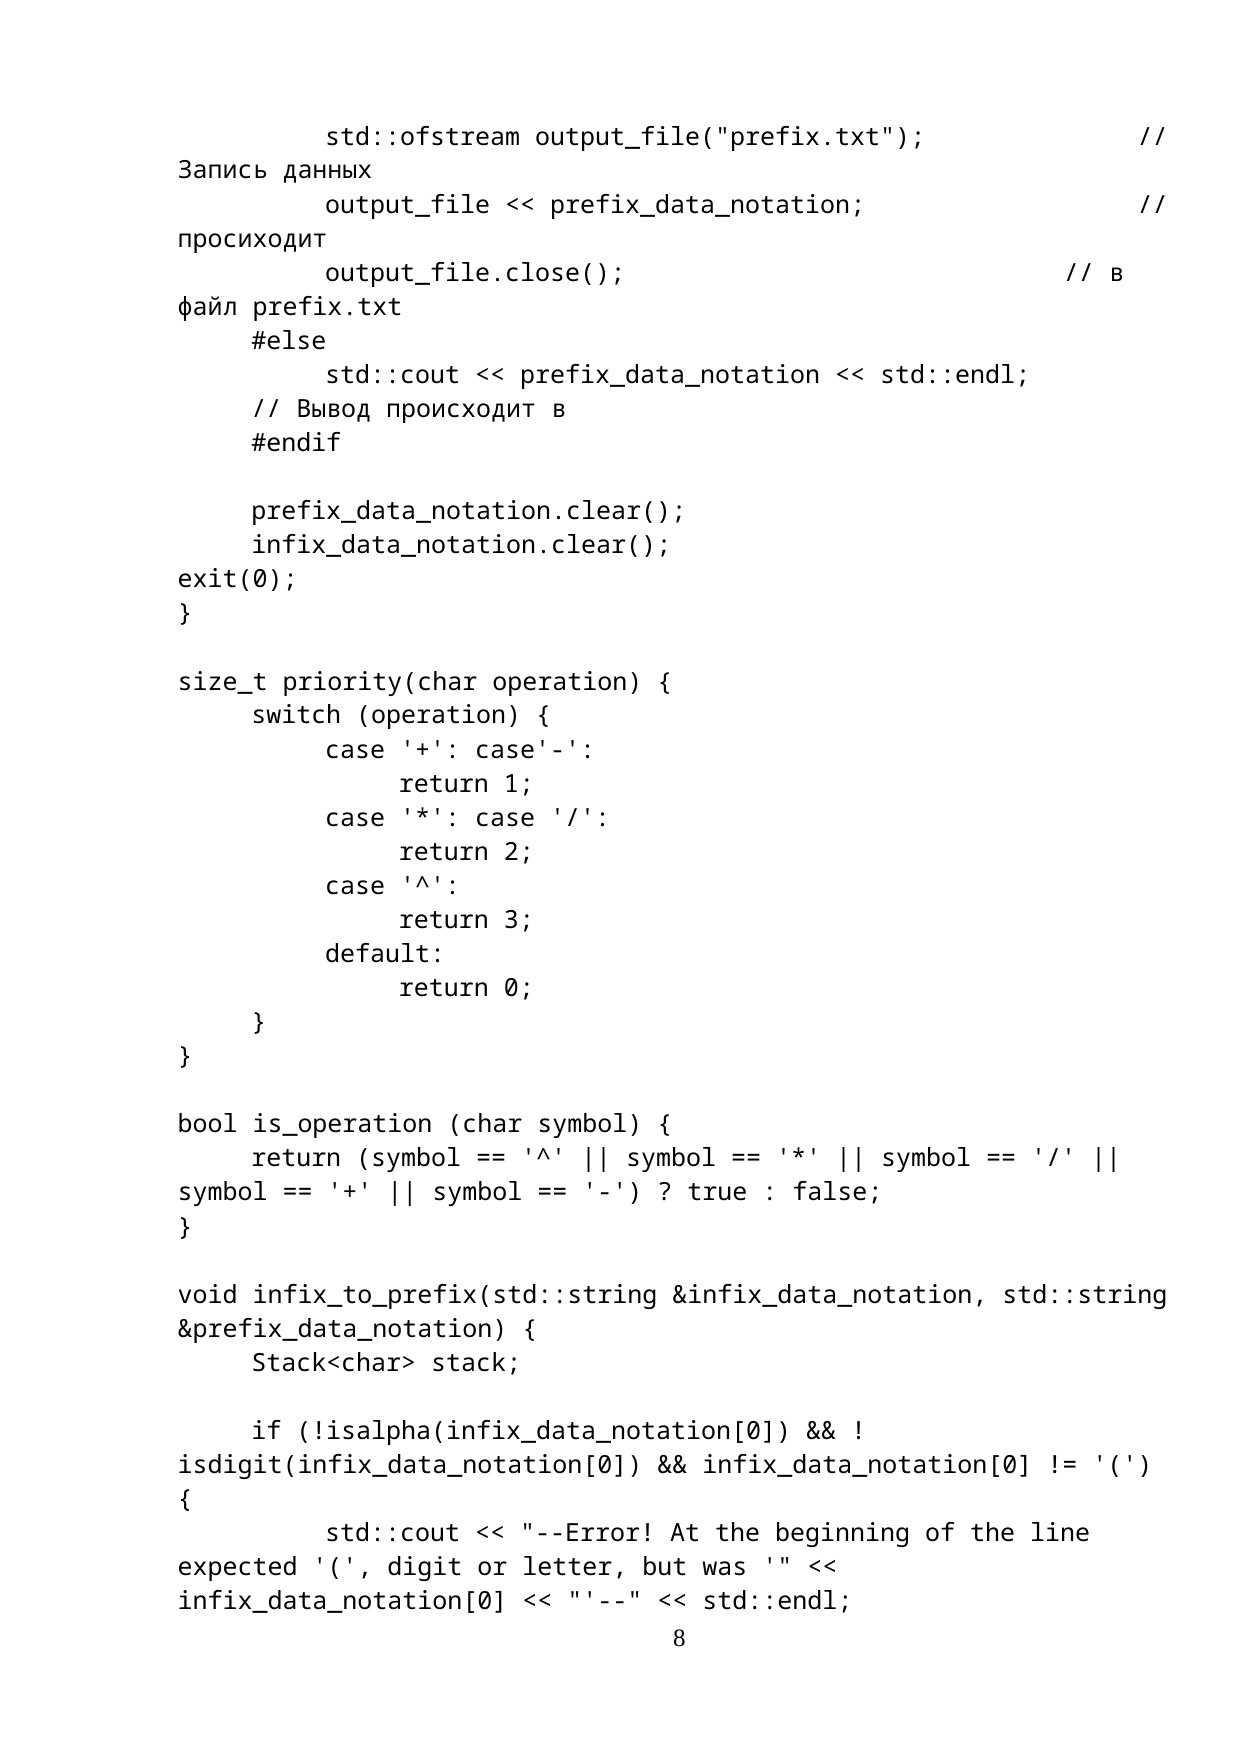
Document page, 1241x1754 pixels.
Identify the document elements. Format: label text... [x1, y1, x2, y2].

text return (symbol == '^' || symbol == '*' || symbol == '/' || symbol == '+' || symbol == '-') ? true : false; [177, 1140, 1181, 1208]
text return 1; [177, 765, 1181, 799]
text } [177, 595, 1181, 629]
text void infix_to_prefix(std::string &infix_data_notation, std::string &prefix_data_notation) { [177, 1276, 1181, 1344]
text bool is_operation (char symbol) { [177, 1106, 1181, 1140]
text Stack<char> stack; [177, 1344, 1181, 1378]
text case '^': [177, 867, 1181, 902]
text return 3; [177, 902, 1181, 936]
text return 0; [177, 970, 1181, 1004]
text switch (operation) { [177, 697, 1181, 731]
text return 2; [177, 833, 1181, 867]
text output_file << prefix_data_notation; // просиходит [177, 186, 1181, 254]
text } [177, 1038, 1181, 1072]
text output_file.close(); // в файл prefix.txt [177, 254, 1181, 322]
text std::cout << "--Error! At the beginning of the line expected '(', digit or letter, but was '" << infix_data_notation[0] << "'--" << std::endl; [177, 1515, 1181, 1617]
text std::ofstream output_file("prefix.txt"); // Запись данных [177, 118, 1181, 186]
text prefix_data_notation.clear(); [177, 493, 1181, 527]
text } [177, 1208, 1181, 1242]
text default: [177, 936, 1181, 970]
text exit(0); [177, 561, 1181, 595]
text case '+': case'-': [177, 731, 1181, 765]
text infix_data_notation.clear(); [177, 527, 1181, 561]
text size_t priority(char operation) { [177, 663, 1181, 697]
text std::cout << prefix_data_notation << std::endl; // Вывод происходит в [177, 357, 1181, 425]
text if (!isalpha(infix_data_notation[0]) && !isdigit(infix_data_notation[0]) && infix_data_notation[0] != '(') { [177, 1412, 1181, 1515]
text case '*': case '/': [177, 799, 1181, 833]
text #else [177, 322, 1181, 357]
text } [177, 1004, 1181, 1038]
text #endif [177, 425, 1181, 459]
